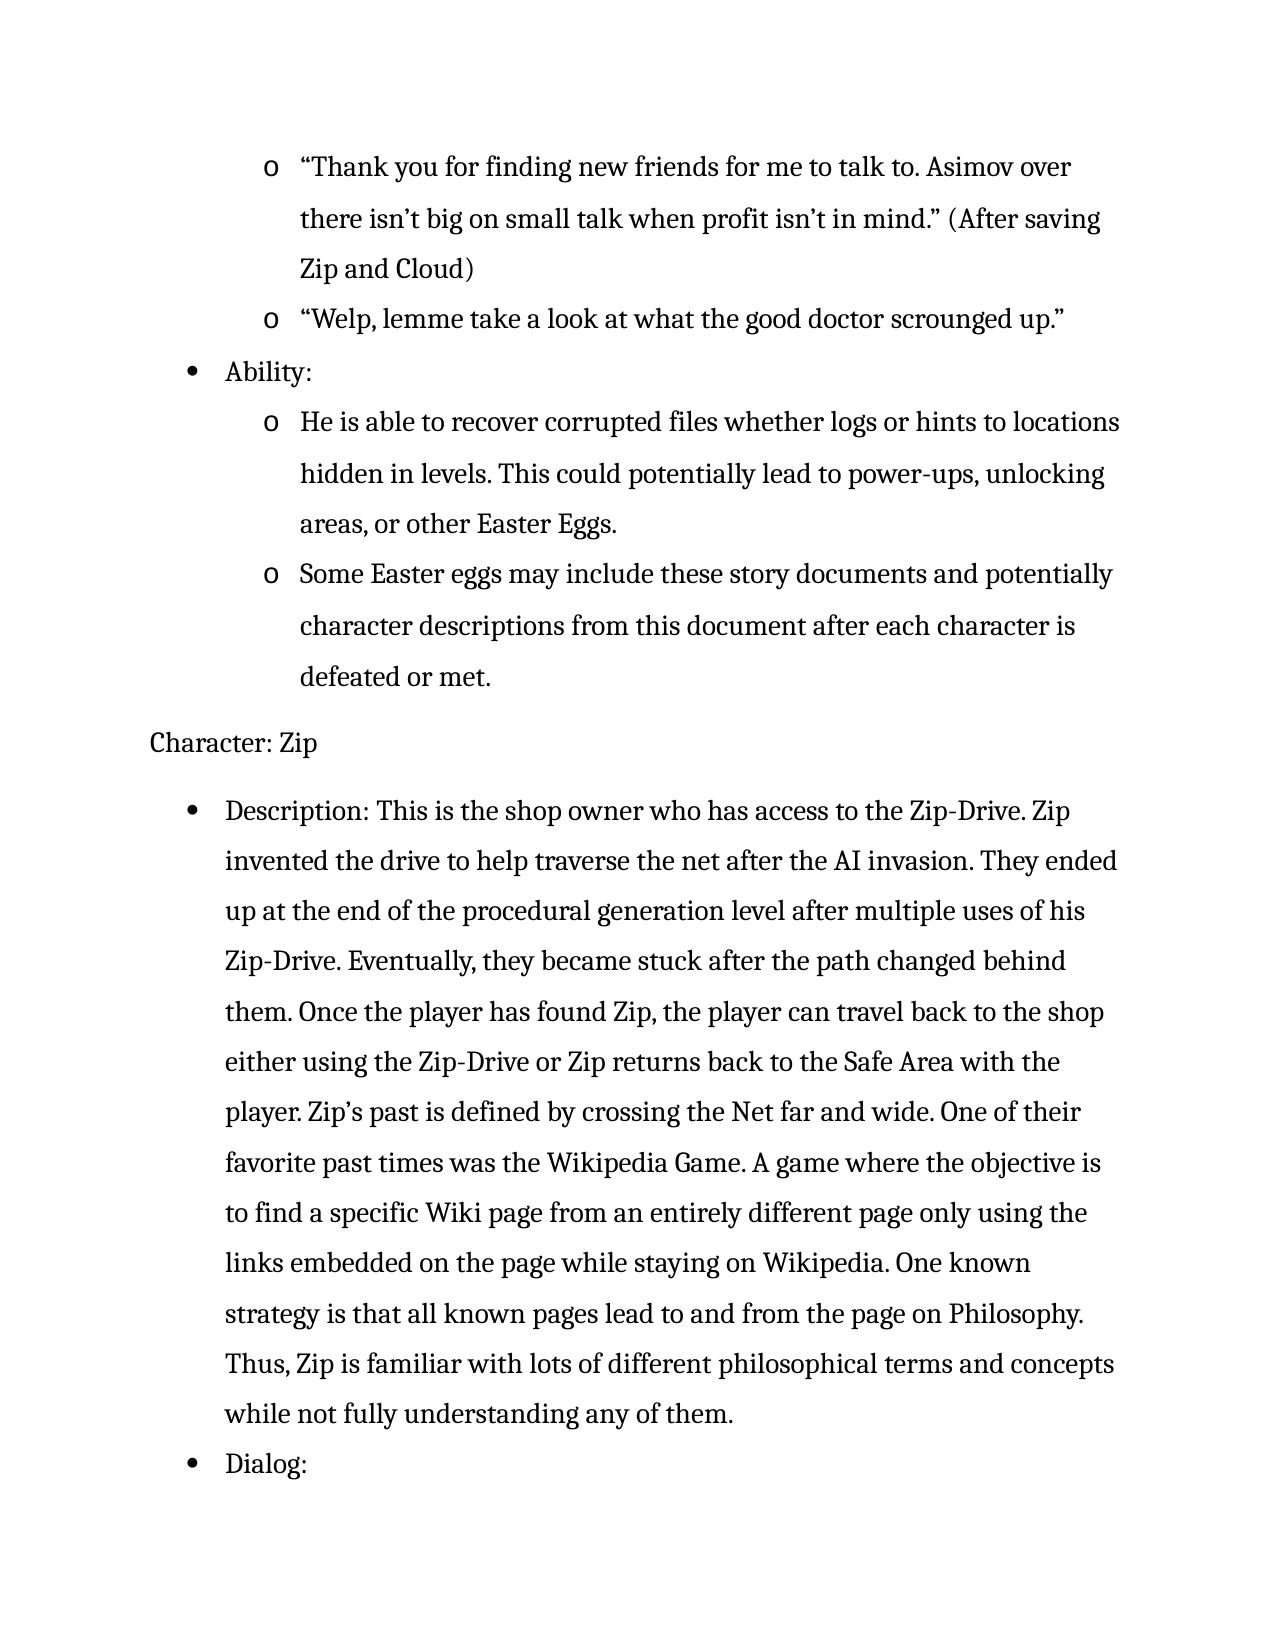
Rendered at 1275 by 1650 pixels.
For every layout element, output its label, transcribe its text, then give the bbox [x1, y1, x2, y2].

list He is able to recover corrupted files whether logs or hints to locations hidden in levels. This could potentially lead to power-ups, unlocking areas, or other Easter Eggs. [262, 405, 1125, 541]
list Ability: [187, 355, 1125, 388]
list Description: This is the shop owner who has access to the Zip-Drive. Zip invented the drive to help traverse the net after the AI invasion. They ended up at the end of the procedural generation level after multiple uses of his Zip-Drive. Eventually, they became stuck after the path changed behind them. Once the player has found Zip, the player can travel back to the shop either using the Zip-Drive or Zip returns back to the Safe Area with the player. Zip’s past is defined by crossing the Net far and wide. One of their favorite past times was the Wikipedia Game. A game where the objective is to find a specific Wiki page from an entirely different page only using the links embedded on the page while staying on Wikipedia. One known strategy is that all known pages lead to and from the page on Philosophy. Thus, Zip is familiar with lots of different philosophical terms and concepts while not fully understanding any of them. [187, 794, 1125, 1431]
list Dialog: [187, 1448, 1125, 1481]
list Some Easter eggs may include these story documents and potentially character descriptions from this document after each character is defeated or met. [262, 558, 1125, 693]
list “Welp, lemme take a look at what the good doctor scrounged up.” [262, 302, 1125, 337]
list “Thank you for finding new friends for me to talk to. Asimov over there isn’t big on small talk when profit isn’t in mind.” (After saving Zip and Cloud) [262, 150, 1125, 286]
text Character: Zip [150, 727, 1125, 760]
